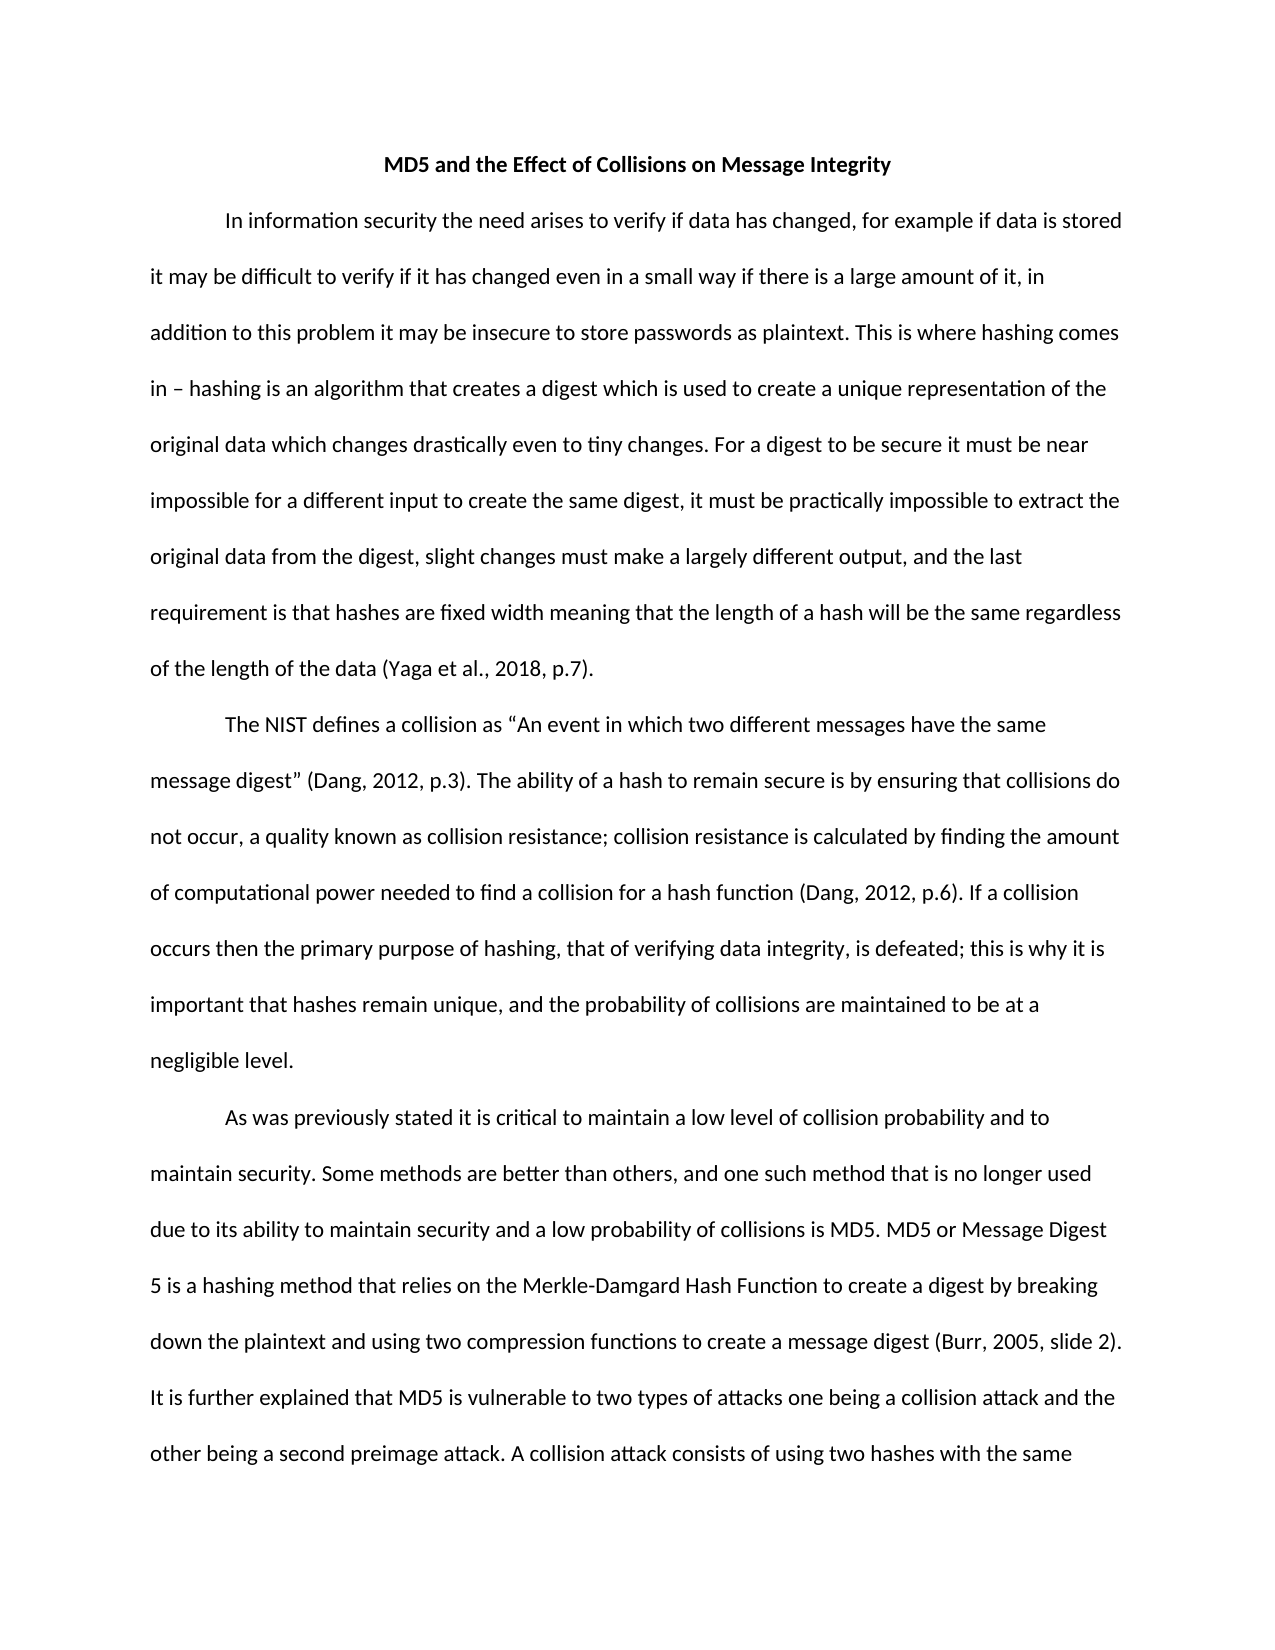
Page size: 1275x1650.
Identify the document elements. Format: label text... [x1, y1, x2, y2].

text message digest” (Dang, 2012, p.3). The ability of a hash to remain secure is by ensuring that collisions do not occur, a quality known as collision resistance; collision resistance is calculated by finding the amount of computational power needed to find a collision for a hash function (Dang, 2012, p.6). If a collision occurs then the primary purpose of hashing, that of verifying data integrity, is defeated; this is why it is important that hashes remain unique, and the probability of collisions are maintained to be at a negligible level. [150, 766, 1125, 1075]
text As was previously stated it is critical to maintain a low level of collision probability and to maintain security. Some methods are better than others, and one such method that is no longer used due to its ability to maintain security and a low probability of collisions is MD5. MD5 or Message Digest 5 is a hashing method that relies on the Merkle-Damgard Hash Function to create a digest by breaking down the plaintext and using two compression functions to create a message digest (Burr, 2005, slide 2). [150, 1103, 1125, 1355]
title MD5 and the Effect of Collisions on Message Integrity [150, 150, 1125, 178]
text The NIST defines a collision as “An event in which two different messages have the same [150, 710, 1125, 738]
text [150, 1383, 1125, 1467]
text In information security the need arises to verify if data has changed, for example if data is stored it may be difficult to verify if it has changed even in a small way if there is a large amount of it, in addition to this problem it may be insecure to store passwords as plaintext. This is where hashing comes in – hashing is an algorithm that creates a digest which is used to create a unique representation of the original data which changes drastically even to tiny changes. For a digest to be secure it must be near impossible for a different input to create the same digest, it must be practically impossible to extract the original data from the digest, slight changes must make a largely different output, and the last requirement is that hashes are fixed width meaning that the length of a hash will be the same regardless of the length of the data (Yaga et al., 2018, p.7). [150, 206, 1125, 682]
